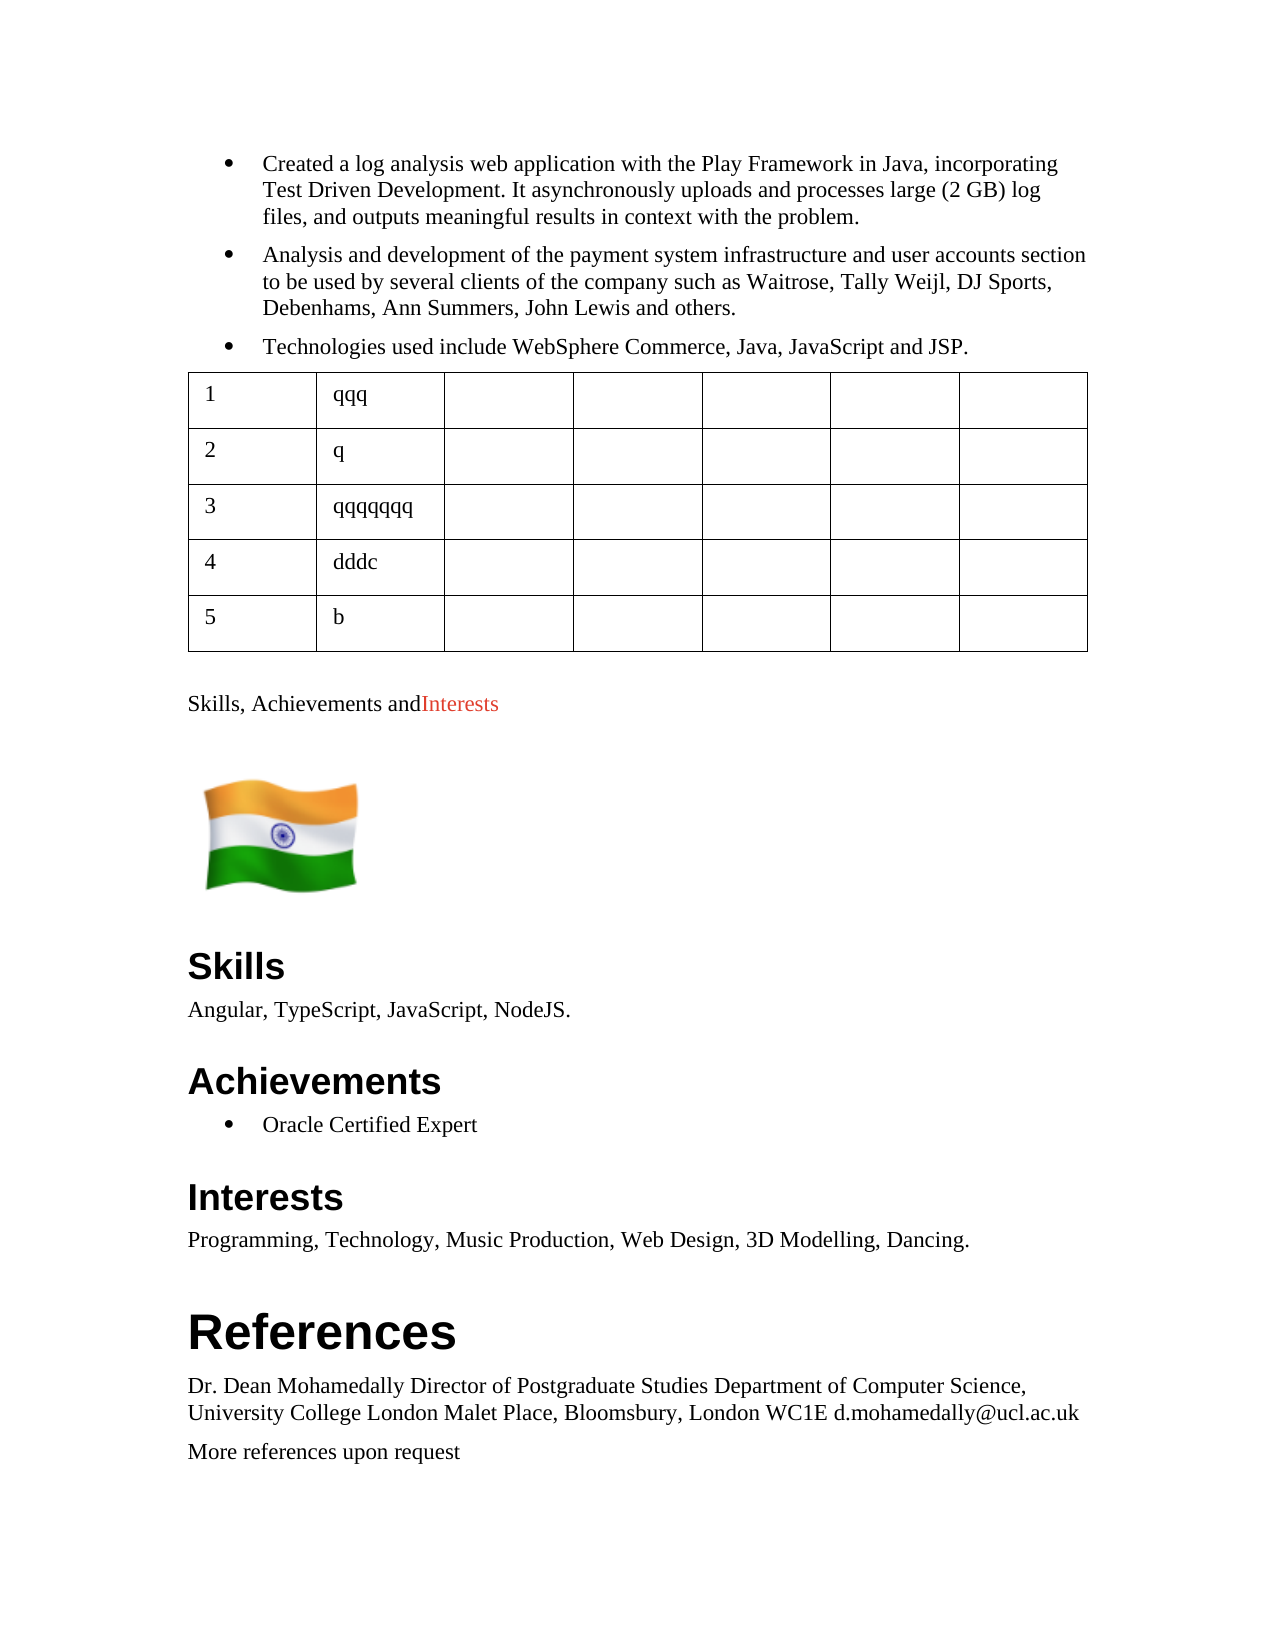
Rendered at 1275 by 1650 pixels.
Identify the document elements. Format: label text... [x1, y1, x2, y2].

table_cell [831, 429, 959, 483]
table_cell b [317, 596, 444, 651]
table_cell [574, 429, 702, 483]
table_cell [960, 485, 1087, 539]
table_cell dddc [317, 540, 444, 595]
text Angular, TypeScript, JavaScript, NodeJS. [187, 996, 1087, 1022]
text More references upon request [187, 1438, 1087, 1464]
subtitle Skills [187, 944, 1087, 987]
table_cell [445, 429, 573, 483]
table_header [703, 373, 830, 428]
list Technologies used include WebSphere Commerce, Java, JavaScript and JSP. [225, 333, 1087, 359]
table_header [960, 373, 1087, 428]
table_header 1 [189, 373, 316, 428]
list Analysis and development of the payment system infrastructure and user accounts section to be used by several clients of the company such as Waitrose, Tally Weijl, DJ Sports, Debenhams, Ann Summers, John Lewis and others. [225, 242, 1087, 321]
text Programming, Technology, Music Production, Web Design, 3D Modelling, Dancing. [187, 1226, 1087, 1253]
subtitle Achievements [187, 1059, 1087, 1103]
table_cell [831, 485, 959, 539]
table_cell 5 [189, 596, 316, 651]
table_cell [445, 596, 573, 651]
table_cell [960, 429, 1087, 483]
table_header [574, 373, 702, 428]
text Dr. Dean Mohamedally Director of Postgraduate Studies Department of Computer Science, University College London Malet Place, Bloomsbury, London WC1E d.mohamedally@ucl.ac.uk [187, 1373, 1087, 1425]
text Skills, Achievements andInterests [187, 690, 1087, 716]
table_header [831, 373, 959, 428]
table_cell qqqqqqq [317, 485, 444, 539]
table_cell [831, 596, 959, 651]
table_cell [960, 540, 1087, 595]
table_cell [703, 485, 830, 539]
table_cell [445, 485, 573, 539]
table_cell 4 [189, 540, 316, 595]
table_cell q [317, 429, 444, 483]
table_cell [445, 540, 573, 595]
table_header qqq [317, 373, 444, 428]
table_cell 2 [189, 429, 316, 483]
table_cell [574, 540, 702, 595]
table_cell 3 [189, 485, 316, 539]
picture [187, 766, 374, 907]
subtitle Interests [187, 1175, 1087, 1218]
table_cell [831, 540, 959, 595]
subtitle References [187, 1303, 1087, 1360]
list Oracle Certified Expert [225, 1111, 1087, 1137]
table_cell [703, 429, 830, 483]
table_cell [574, 485, 702, 539]
table_cell [574, 596, 702, 651]
table_cell [960, 596, 1087, 651]
table_header [445, 373, 573, 428]
table_cell [703, 596, 830, 651]
table_cell [703, 540, 830, 595]
list Created a log analysis web application with the Play Framework in Java, incorporating Test Driven Development. It asynchronously uploads and processes large (2 GB) log files, and outputs meaningful results in context with the problem. [225, 150, 1087, 229]
